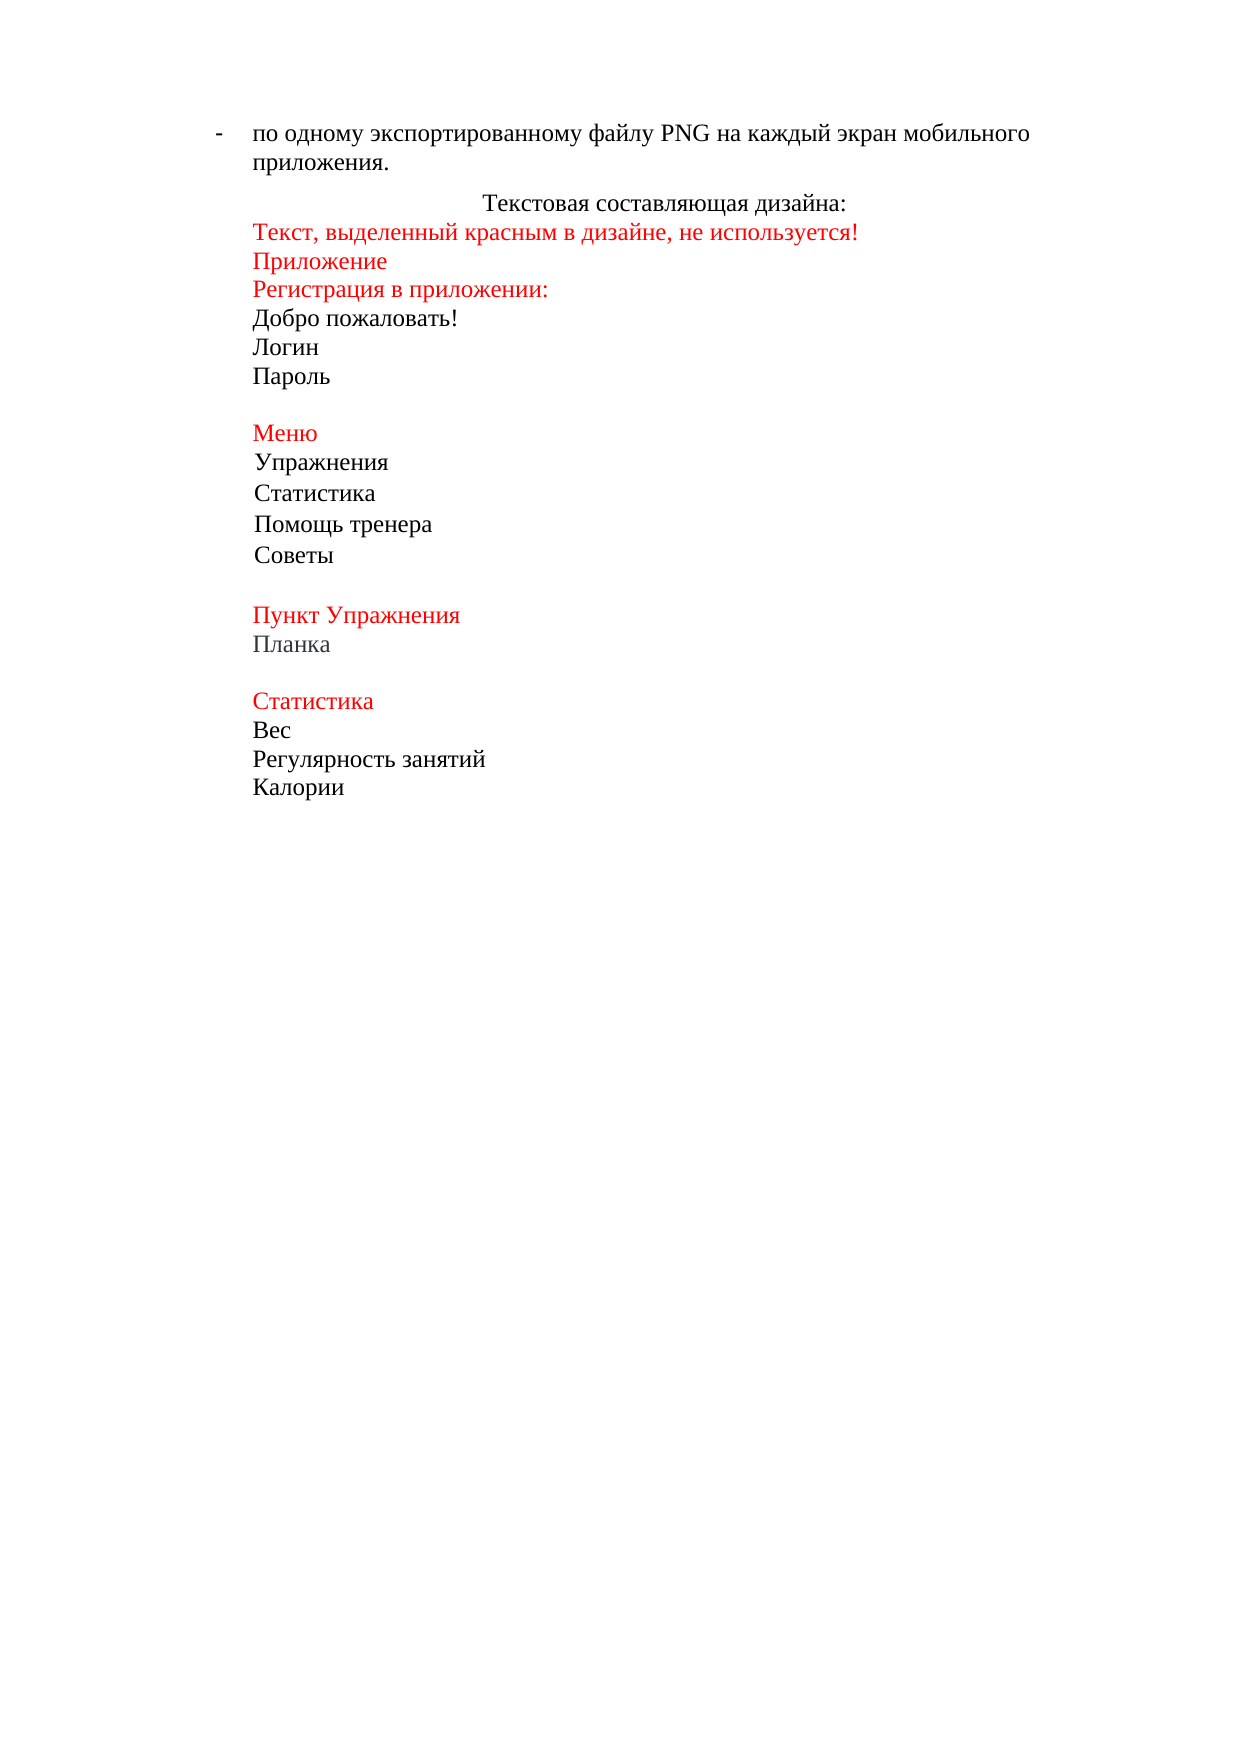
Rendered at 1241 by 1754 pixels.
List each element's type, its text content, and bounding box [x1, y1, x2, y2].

list Статистика [254, 478, 1152, 507]
list Меню [252, 418, 1152, 447]
list Калории [252, 772, 1152, 801]
list Помощь тренера [254, 509, 1152, 538]
list Добро пожаловать! [252, 303, 1152, 332]
list Регистрация в приложении: [252, 274, 1152, 303]
list Логин [252, 332, 1152, 361]
list Вес [252, 715, 1152, 744]
list Регулярность занятий [252, 744, 1152, 772]
list Статистика [252, 686, 1152, 715]
list Приложение [252, 246, 1152, 274]
list Текст, выделенный красным в дизайне, не используется! [252, 217, 1152, 246]
list Планка [252, 629, 1152, 657]
list по одному экспортированному файлу PNG на каждый экран мобильного приложения. [215, 118, 1152, 176]
list Пункт Упражнения [252, 600, 1152, 629]
text Текстовая составляющая дизайна: [177, 188, 1152, 217]
list Упражнения [254, 447, 1152, 476]
list Пароль [252, 361, 1152, 389]
list Советы [254, 540, 1152, 569]
